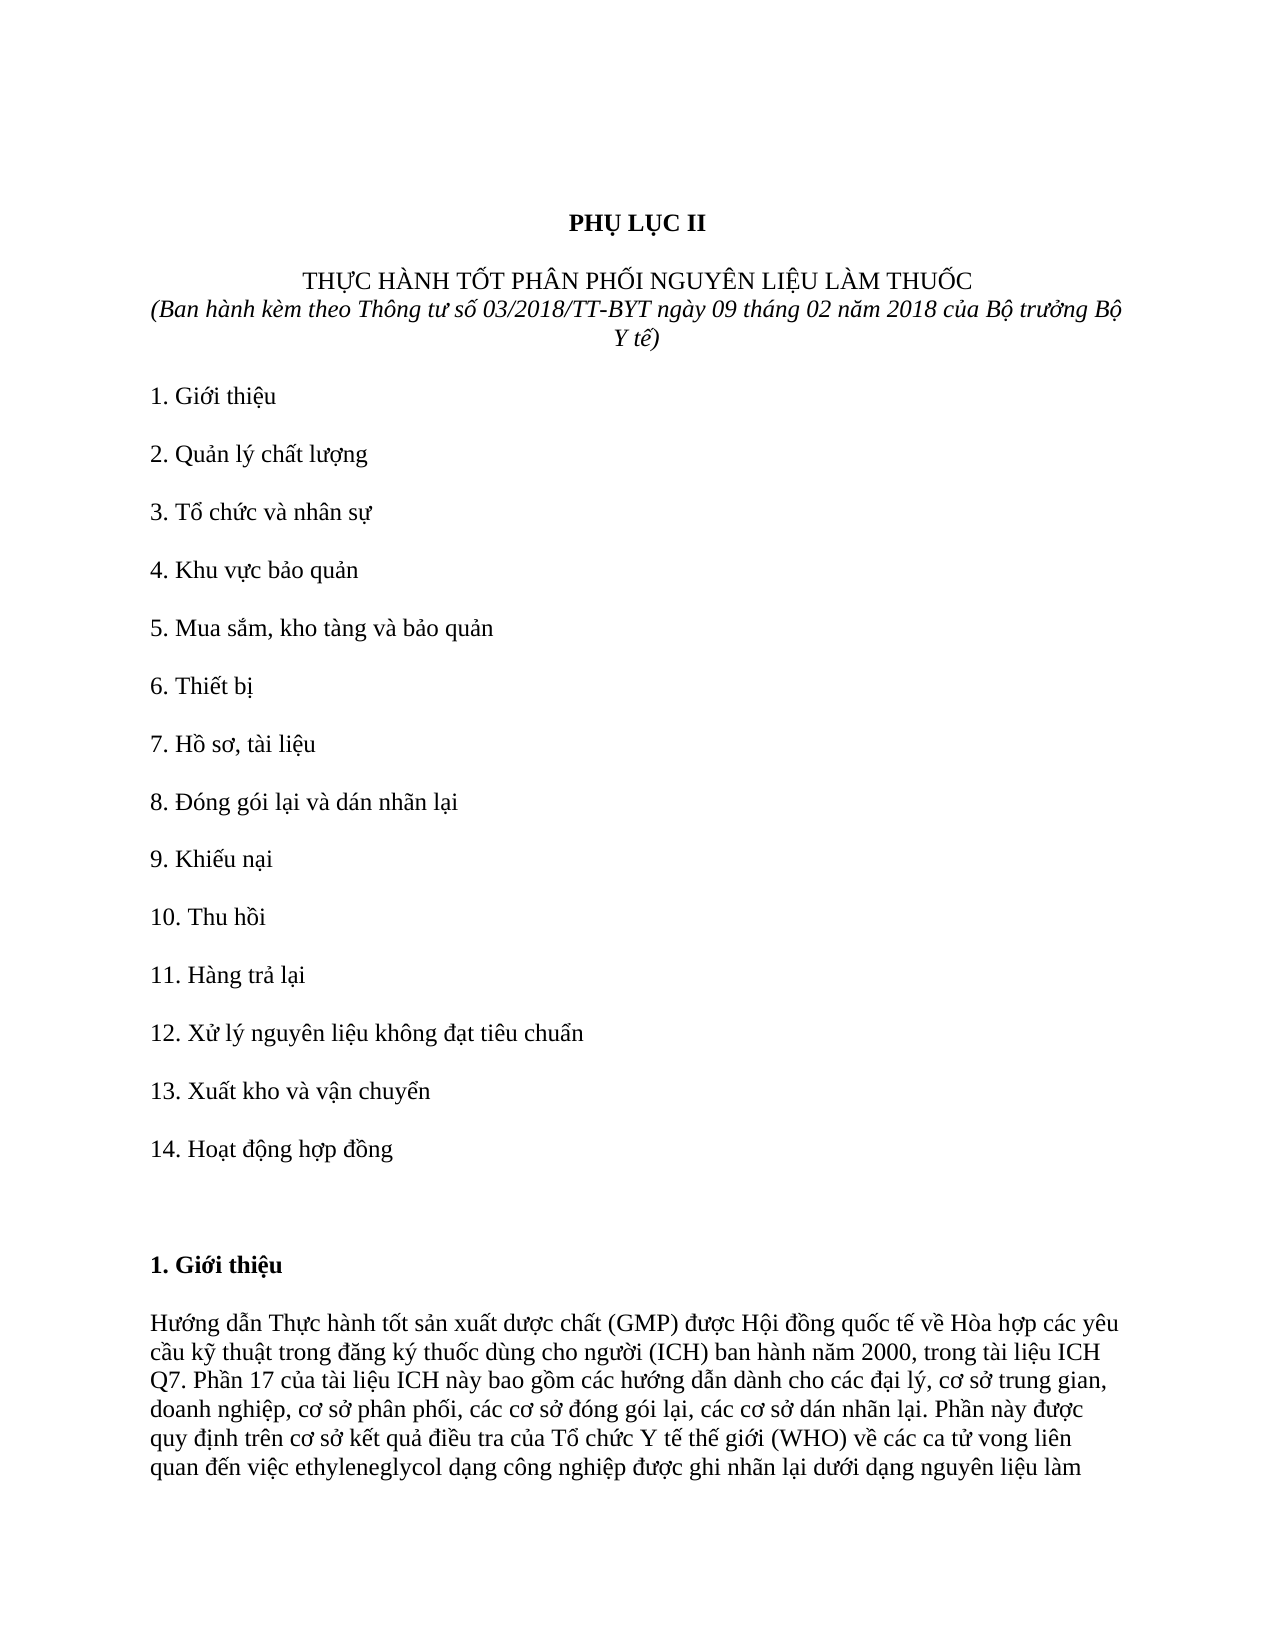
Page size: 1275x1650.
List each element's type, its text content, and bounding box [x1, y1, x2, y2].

text 8. Đóng gói lại và dán nhãn lại [150, 787, 1125, 815]
text 1. Giới thiệu [150, 381, 1125, 410]
text 4. Khu vực bảo quản [150, 555, 1125, 584]
text 2. Quản lý chất lượng [150, 439, 1125, 468]
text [150, 1308, 1125, 1480]
text 14. Hoạt động hợp đồng [150, 1134, 1125, 1163]
text 5. Mua sắm, kho tàng và bảo quản [150, 613, 1125, 642]
text PHỤ LỤC II [150, 208, 1125, 237]
text 13. Xuất kho và vận chuyển [150, 1076, 1125, 1105]
text 12. Xử lý nguyên liệu không đạt tiêu chuẩn [150, 1018, 1125, 1047]
text 3. Tổ chức và nhân sự [150, 497, 1125, 526]
text 10. Thu hồi [150, 902, 1125, 931]
text 9. Khiếu nại [150, 844, 1125, 873]
text 7. Hồ sơ, tài liệu [150, 729, 1125, 757]
text 6. Thiết bị [150, 671, 1125, 699]
text THỰC HÀNH TỐT PHÂN PHỐI NGUYÊN LIỆU LÀM THUỐC (Ban hành kèm theo Thông tư số 03/2018/TT-BYT ngày 09 tháng 02 năm 2018 của Bộ trưởng Bộ Y tế) [150, 266, 1125, 352]
text 11. Hàng trả lại [150, 960, 1125, 989]
text 1. Giới thiệu [150, 1250, 1125, 1279]
